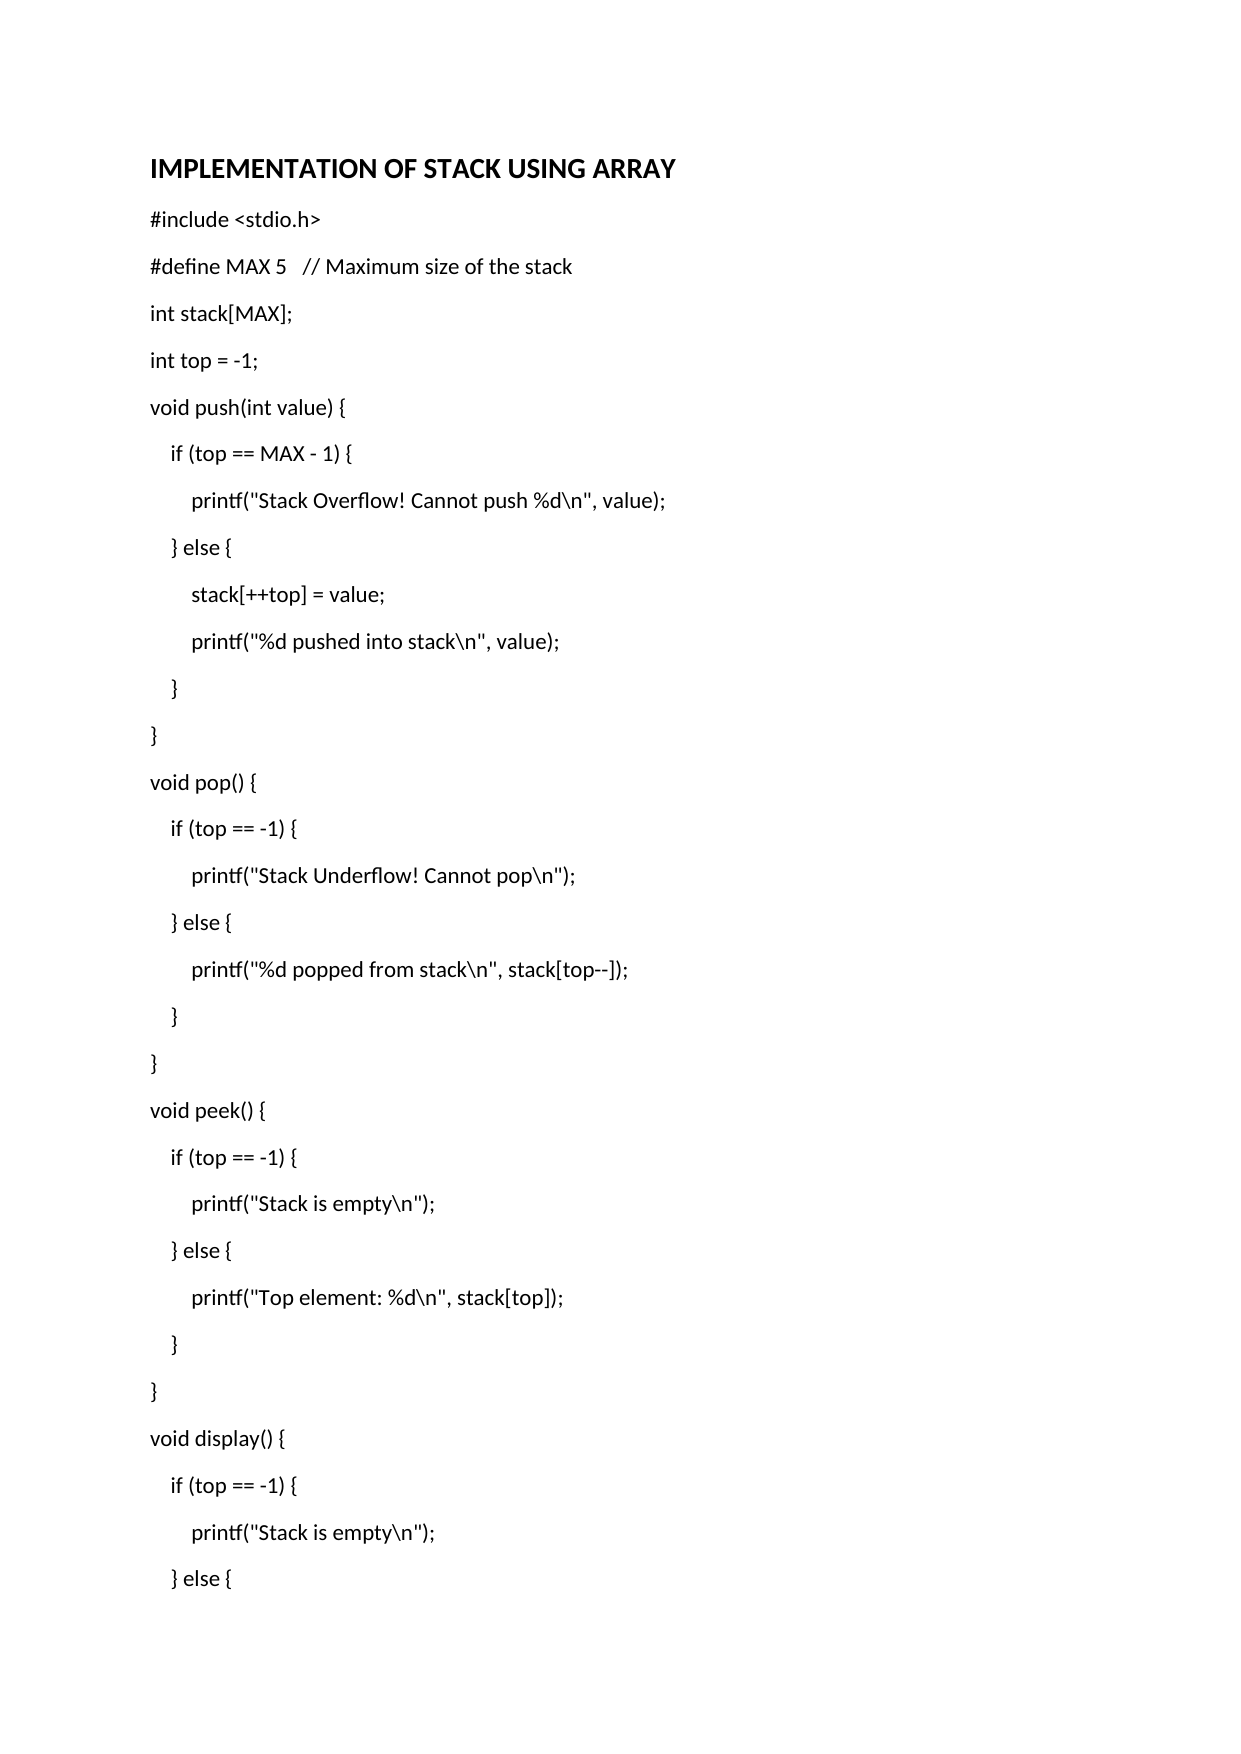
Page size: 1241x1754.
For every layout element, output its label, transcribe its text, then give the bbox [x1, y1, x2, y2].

text printf("Stack is empty\n"); [150, 1518, 1090, 1546]
text printf("Stack is empty\n"); [150, 1189, 1090, 1217]
text } [150, 1002, 1090, 1030]
text void pop() { [150, 768, 1090, 796]
text } [150, 674, 1090, 702]
text } [150, 721, 1090, 749]
text printf("Top element: %d\n", stack[top]); [150, 1283, 1090, 1311]
text #define MAX 5 // Maximum size of the stack [150, 252, 1090, 280]
text void peek() { [150, 1096, 1090, 1124]
text } else { [150, 1236, 1090, 1264]
text printf("%d pushed into stack\n", value); [150, 627, 1090, 655]
text } else { [150, 908, 1090, 936]
text } [150, 1049, 1090, 1077]
text } else { [150, 533, 1090, 561]
text int stack[MAX]; [150, 299, 1090, 327]
text IMPLEMENTATION OF STACK USING ARRAY [150, 150, 1090, 186]
text int top = -1; [150, 346, 1090, 374]
text printf("Stack Underflow! Cannot pop\n"); [150, 861, 1090, 889]
text printf("Stack Overflow! Cannot push %d\n", value); [150, 486, 1090, 514]
text void push(int value) { [150, 393, 1090, 421]
text } else { [150, 1564, 1090, 1592]
text } [150, 1330, 1090, 1358]
text if (top == MAX - 1) { [150, 439, 1090, 467]
text if (top == -1) { [150, 1143, 1090, 1171]
text if (top == -1) { [150, 814, 1090, 842]
text stack[++top] = value; [150, 580, 1090, 608]
text if (top == -1) { [150, 1471, 1090, 1499]
text #include <stdio.h> [150, 205, 1090, 233]
text } [150, 1377, 1090, 1405]
text void display() { [150, 1424, 1090, 1452]
text printf("%d popped from stack\n", stack[top--]); [150, 955, 1090, 983]
